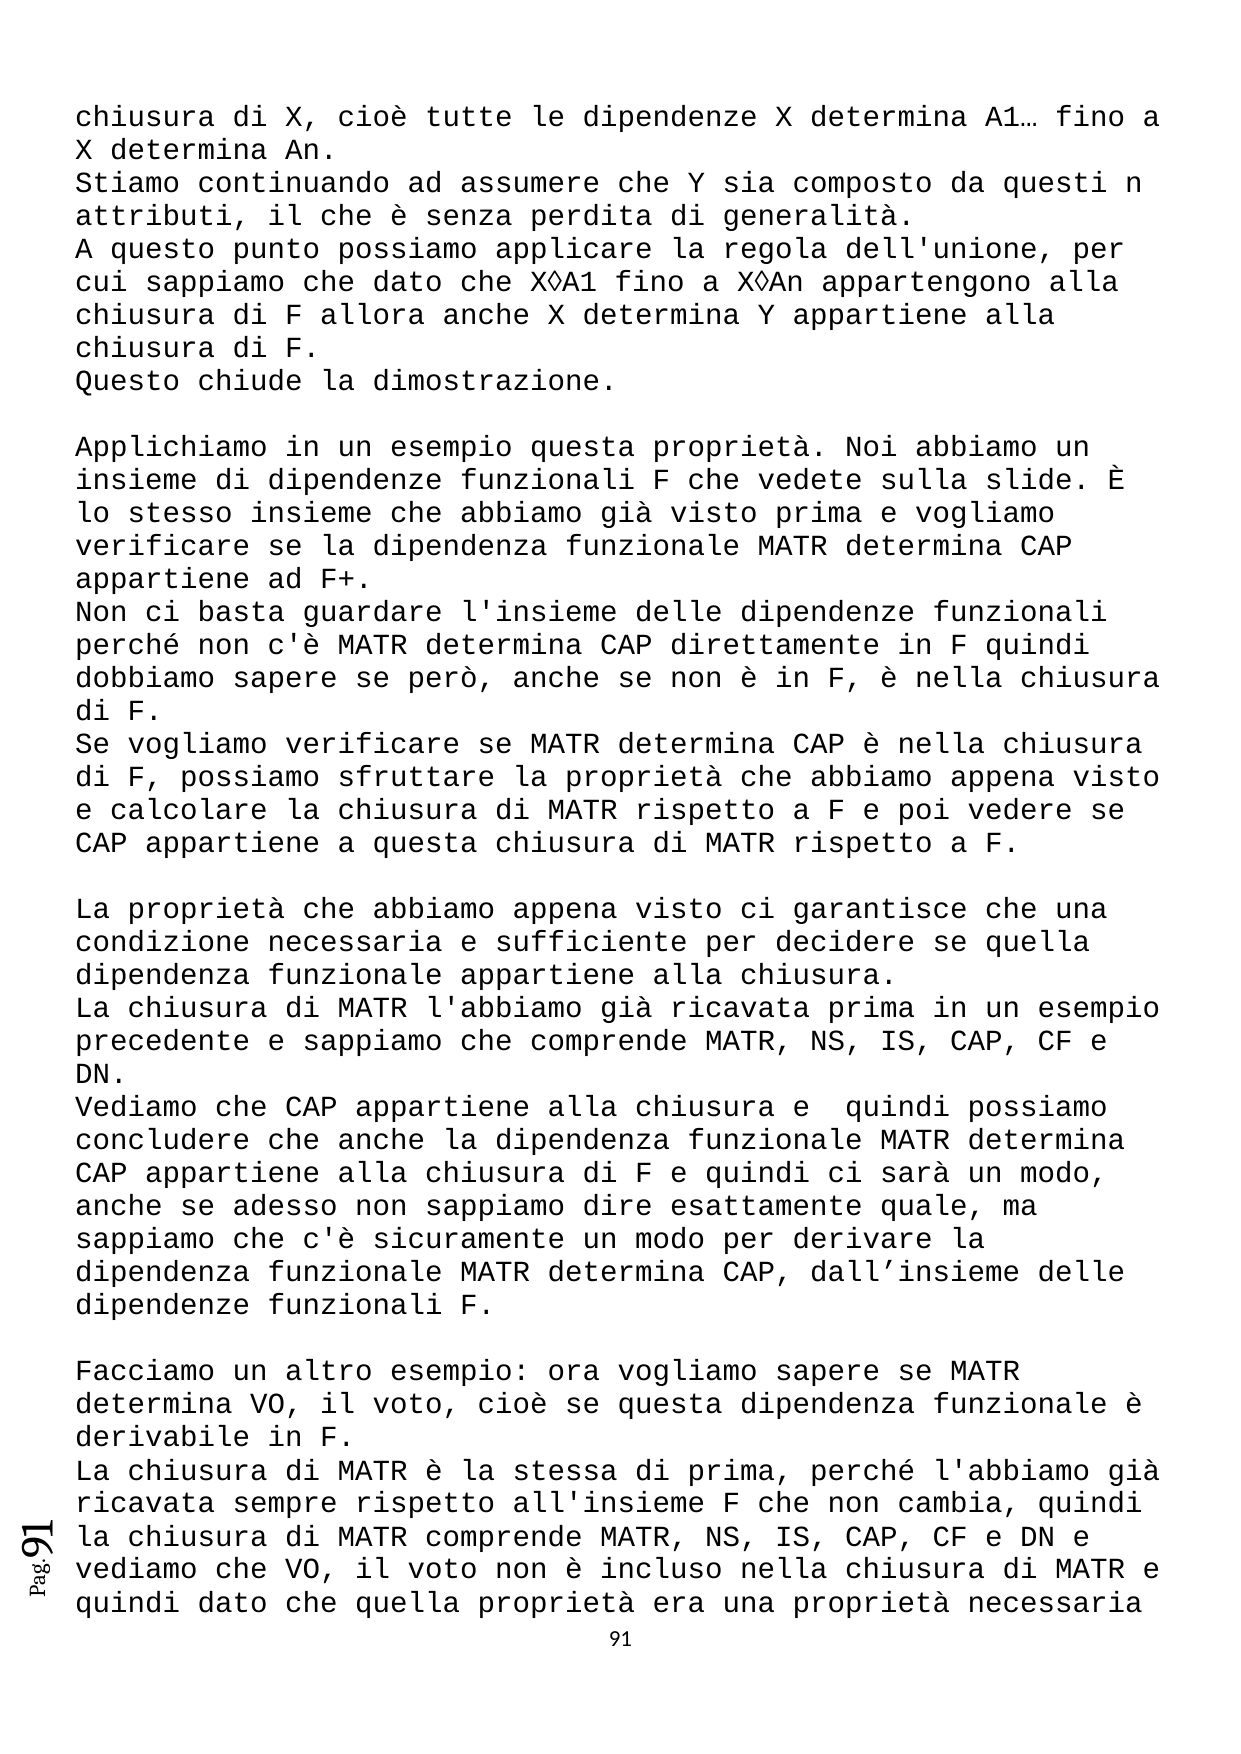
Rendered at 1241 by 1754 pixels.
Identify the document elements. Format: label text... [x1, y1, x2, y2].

text Applichiamo in un esempio questa proprietà. Noi abbiamo un insieme di dipendenze funzionali F che vedete sulla slide. È lo stesso insieme che abbiamo già visto prima e vogliamo verificare se la dipendenza funzionale MATR determina CAP appartiene ad F+. [75, 432, 1165, 597]
text Stiamo continuando ad assumere che Y sia composto da questi n attributi, il che è senza perdita di generalità. [75, 168, 1165, 234]
text La chiusura di MATR l'abbiamo già ricavata prima in un esempio precedente e sappiamo che comprende MATR, NS, IS, CAP, CF e DN. [75, 993, 1165, 1092]
text Facciamo un altro esempio: ora vogliamo sapere se MATR determina VO, il voto, cioè se questa dipendenza funzionale è derivabile in F. [75, 1357, 1165, 1456]
text La proprietà che abbiamo appena visto ci garantisce che una condizione necessaria e sufficiente per decidere se quella dipendenza funzionale appartiene alla chiusura. [75, 894, 1165, 993]
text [75, 102, 1165, 168]
text Vediamo che CAP appartiene alla chiusura e quindi possiamo concludere che anche la dipendenza funzionale MATR determina CAP appartiene alla chiusura di F e quindi ci sarà un modo, anche se adesso non sappiamo dire esattamente quale, ma sappiamo che c'è sicuramente un modo per derivare la dipendenza funzionale MATR determina CAP, dall’insieme delle dipendenze funzionali F. [75, 1092, 1165, 1323]
text Non ci basta guardare l'insieme delle dipendenze funzionali perché non c'è MATR determina CAP direttamente in F quindi dobbiamo sapere se però, anche se non è in F, è nella chiusura di F. [75, 597, 1165, 729]
text Questo chiude la dimostrazione. [75, 366, 1165, 399]
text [75, 1456, 1165, 1621]
text A questo punto possiamo applicare la regola dell'unione, per cui sappiamo che dato che XA1 fino a XAn appartengono alla chiusura di F allora anche X determina Y appartiene alla chiusura di F. [75, 234, 1165, 366]
text Se vogliamo verificare se MATR determina CAP è nella chiusura di F, possiamo sfruttare la proprietà che abbiamo appena visto e calcolare la chiusura di MATR rispetto a F e poi vedere se CAP appartiene a questa chiusura di MATR rispetto a F. [75, 729, 1165, 861]
